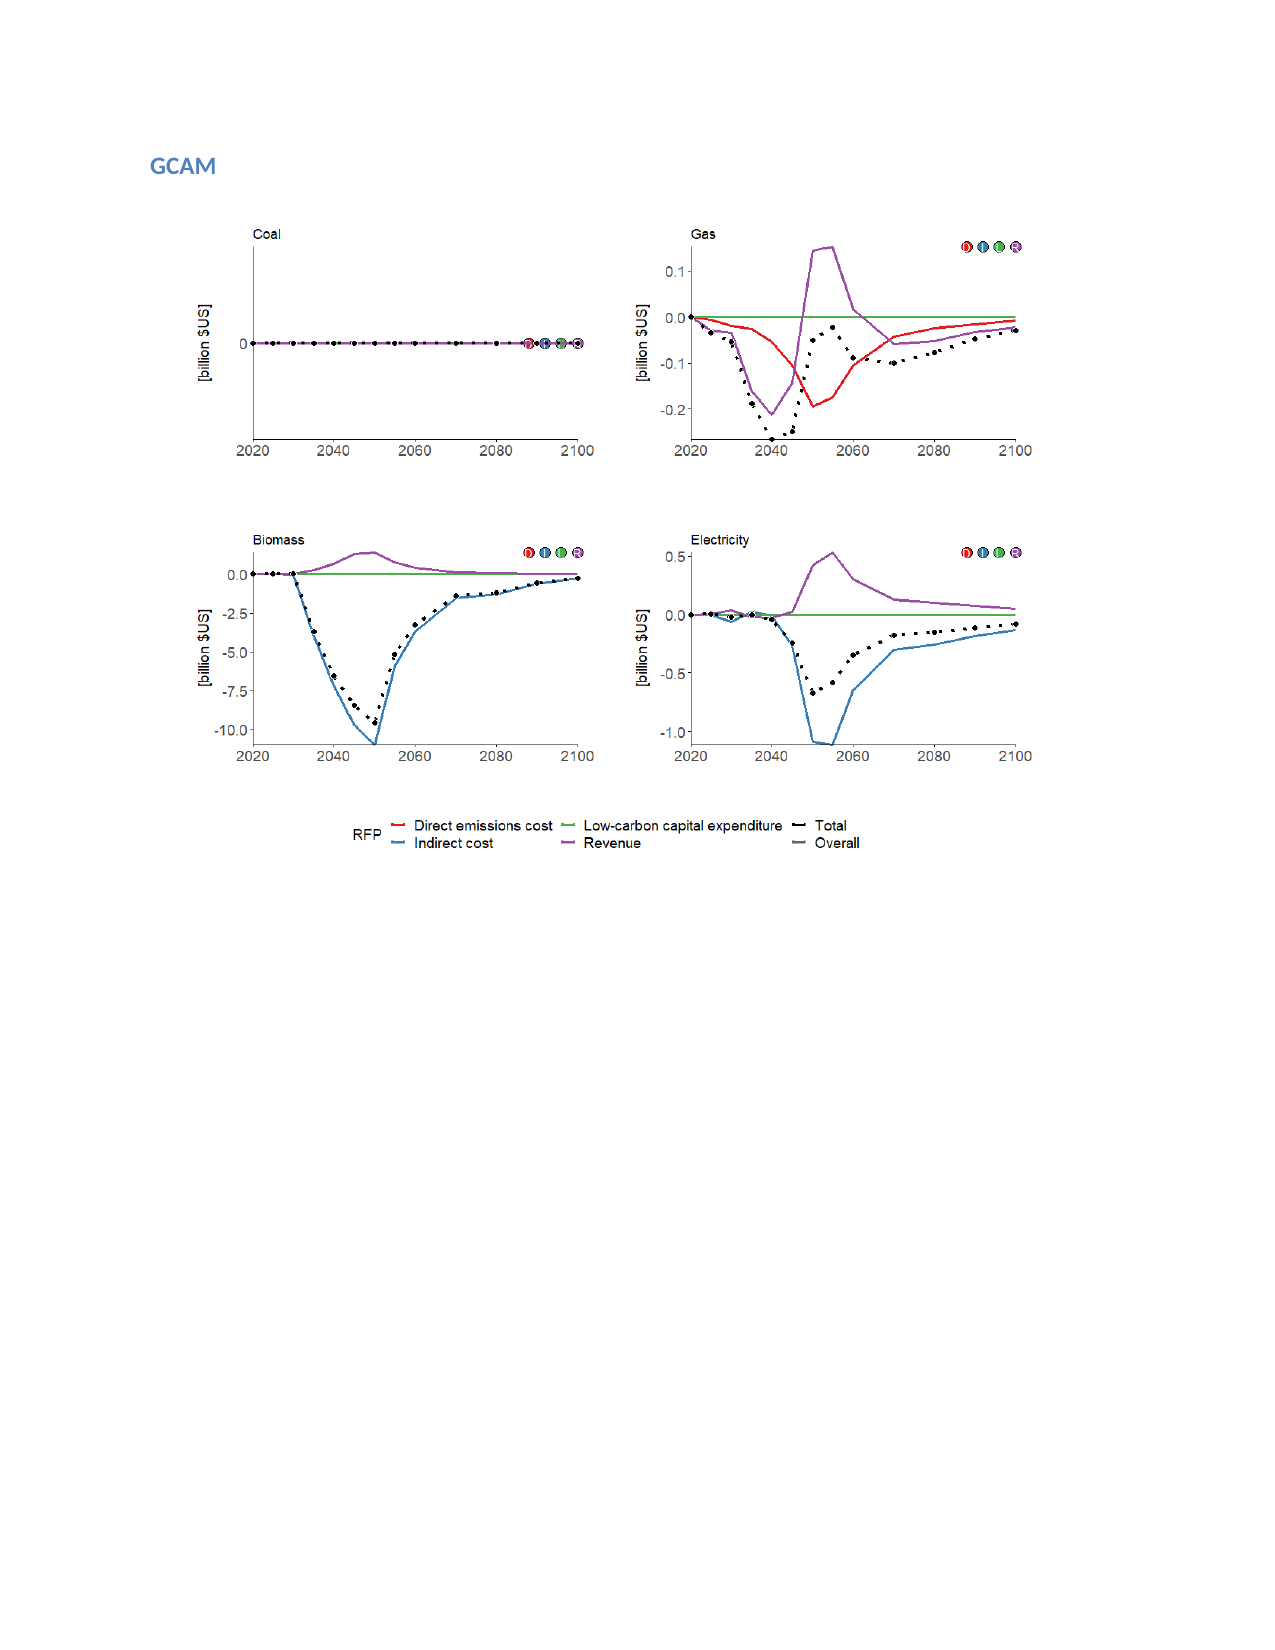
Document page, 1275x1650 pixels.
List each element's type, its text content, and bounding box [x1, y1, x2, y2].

subtitle GCAM [150, 150, 1125, 181]
picture [168, 199, 1044, 856]
